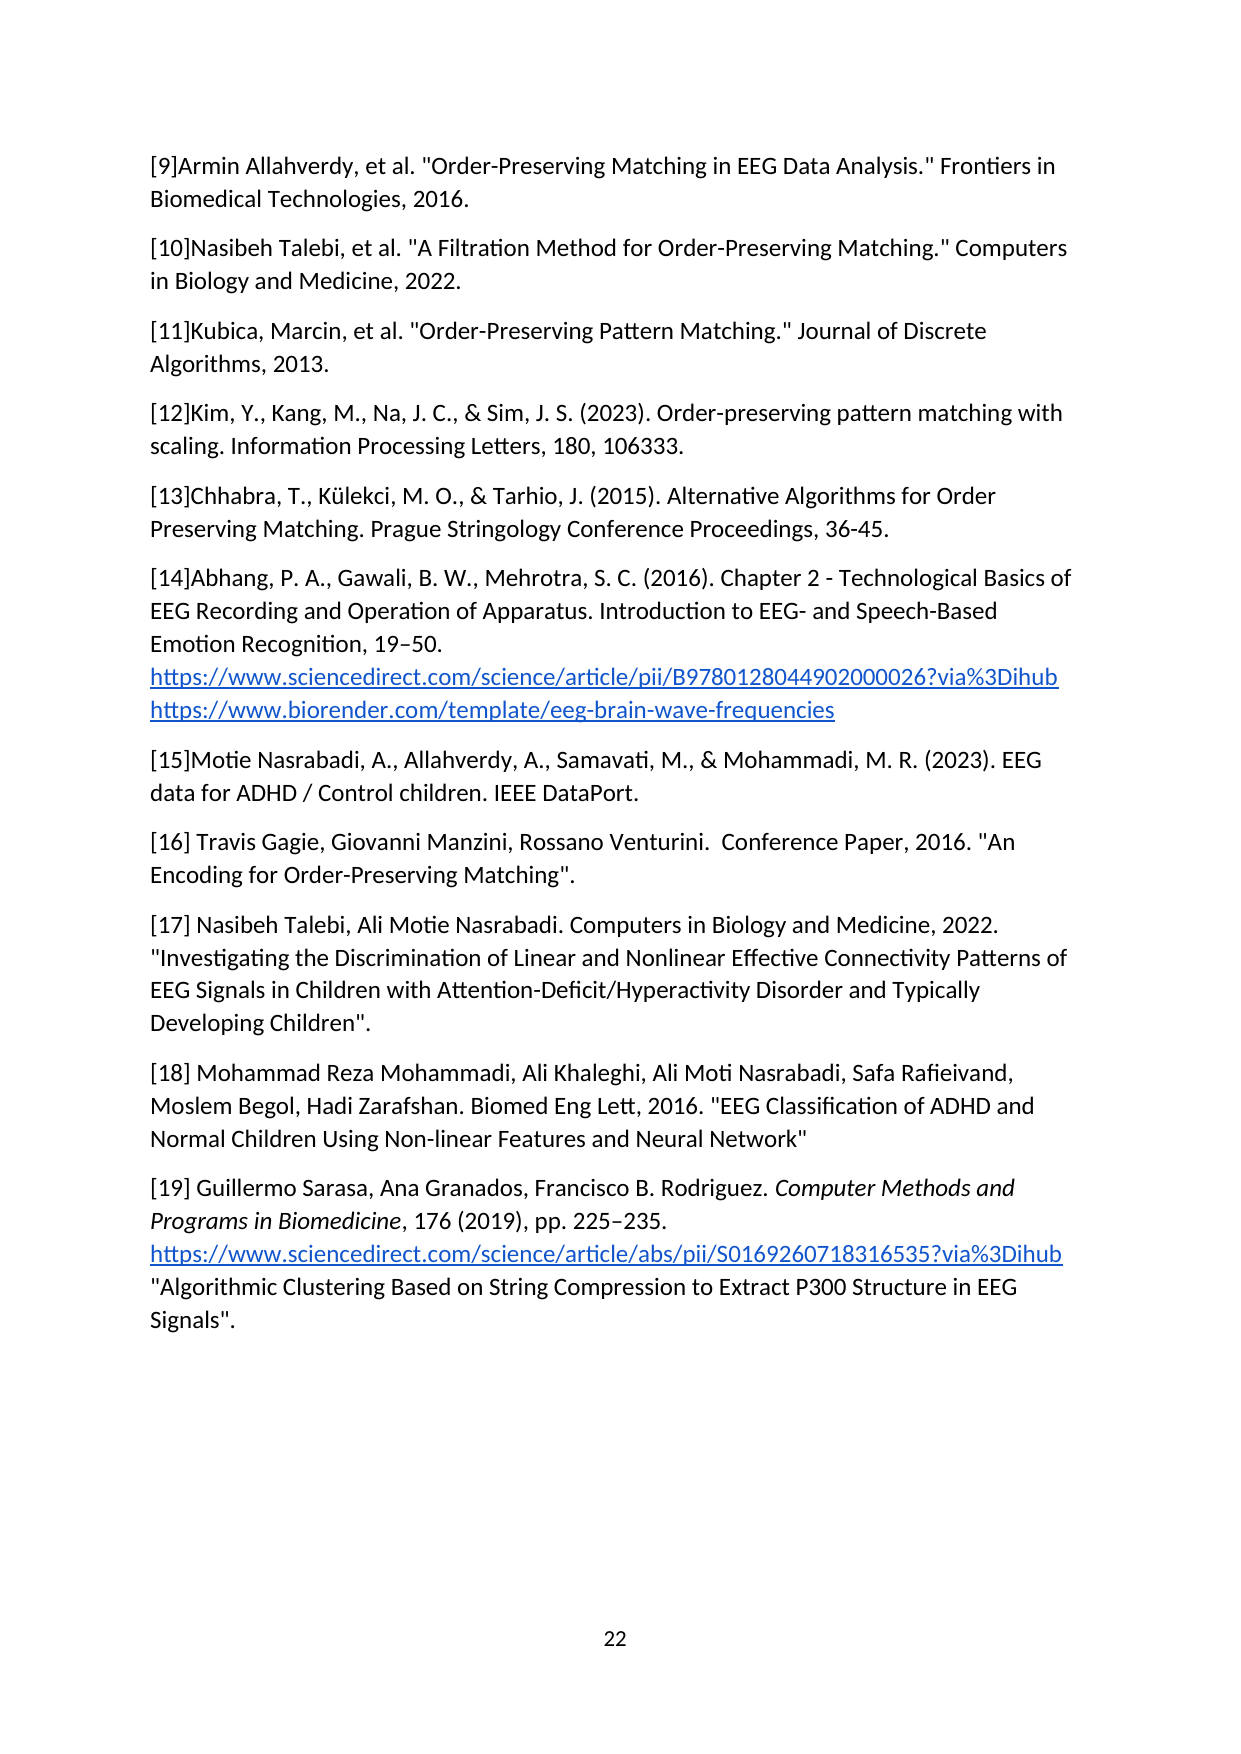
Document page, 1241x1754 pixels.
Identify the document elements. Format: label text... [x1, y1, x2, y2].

text [18] Mohammad Reza Mohammadi, Ali Khaleghi, Ali Moti Nasrabadi, Safa Rafieivand, Moslem Begol, Hadi Zarafshan. Biomed Eng Lett, 2016. "EEG Classification of ADHD and Normal Children Using Non-linear Features and Neural Network" [150, 1057, 1080, 1153]
text [10]Nasibeh Talebi, et al. "A Filtration Method for Order-Preserving Matching." Computers in Biology and Medicine, 2022. [150, 232, 1080, 296]
text [11]Kubica, Marcin, et al. "Order-Preserving Pattern Matching." Journal of Discrete Algorithms, 2013. [150, 315, 1080, 378]
text [12]Kim, Y., Kang, M., Na, J. C., & Sim, J. S. (2023). Order-preserving pattern matching with scaling. Information Processing Letters, 180, 106333. [150, 397, 1080, 461]
text [17] Nasibeh Talebi, Ali Motie Nasrabadi. Computers in Biology and Medicine, 2022. "Investigating the Discrimination of Linear and Nonlinear Effective Connectivity Patterns of EEG Signals in Children with Attention-Deficit/Hyperactivity Disorder and Typically Developing Children". [150, 909, 1080, 1038]
text [15]Motie Nasrabadi, A., Allahverdy, A., Samavati, M., & Mohammadi, M. R. (2023). EEG data for ADHD / Control children. IEEE DataPort. [150, 744, 1080, 807]
text [16] Travis Gagie, Giovanni Manzini, Rossano Venturini. Conference Paper, 2016. "An Encoding for Order-Preserving Matching". [150, 826, 1080, 890]
text [13]Chhabra, T., Külekci, M. O., & Tarhio, J. (2015). Alternative Algorithms for Order Preserving Matching. Prague Stringology Conference Proceedings, 36-45. [150, 480, 1080, 543]
text [19] Guillermo Sarasa, Ana Granados, Francisco B. Rodriguez. Computer Methods and Programs in Biomedicine, 176 (2019), pp. 225–235. https://www.sciencedirect.com/science/article/abs/pii/S0169260718316535?via%3Dihub "Algorithmic Clustering Based on String Compression to Extract P300 Structure in EEG Signals". [150, 1172, 1080, 1335]
text [9]Armin Allahverdy, et al. "Order-Preserving Matching in EEG Data Analysis." Frontiers in Biomedical Technologies, 2016. [150, 150, 1080, 213]
text [14]Abhang, P. A., Gawali, B. W., Mehrotra, S. C. (2016). Chapter 2 - Technological Basics of EEG Recording and Operation of Apparatus. Introduction to EEG- and Speech-Based Emotion Recognition, 19–50. https://www.sciencedirect.com/science/article/pii/B9780128044902000026?via%3Dihub https://www.biorender.com/template/eeg-brain-wave-frequencies [150, 562, 1080, 725]
